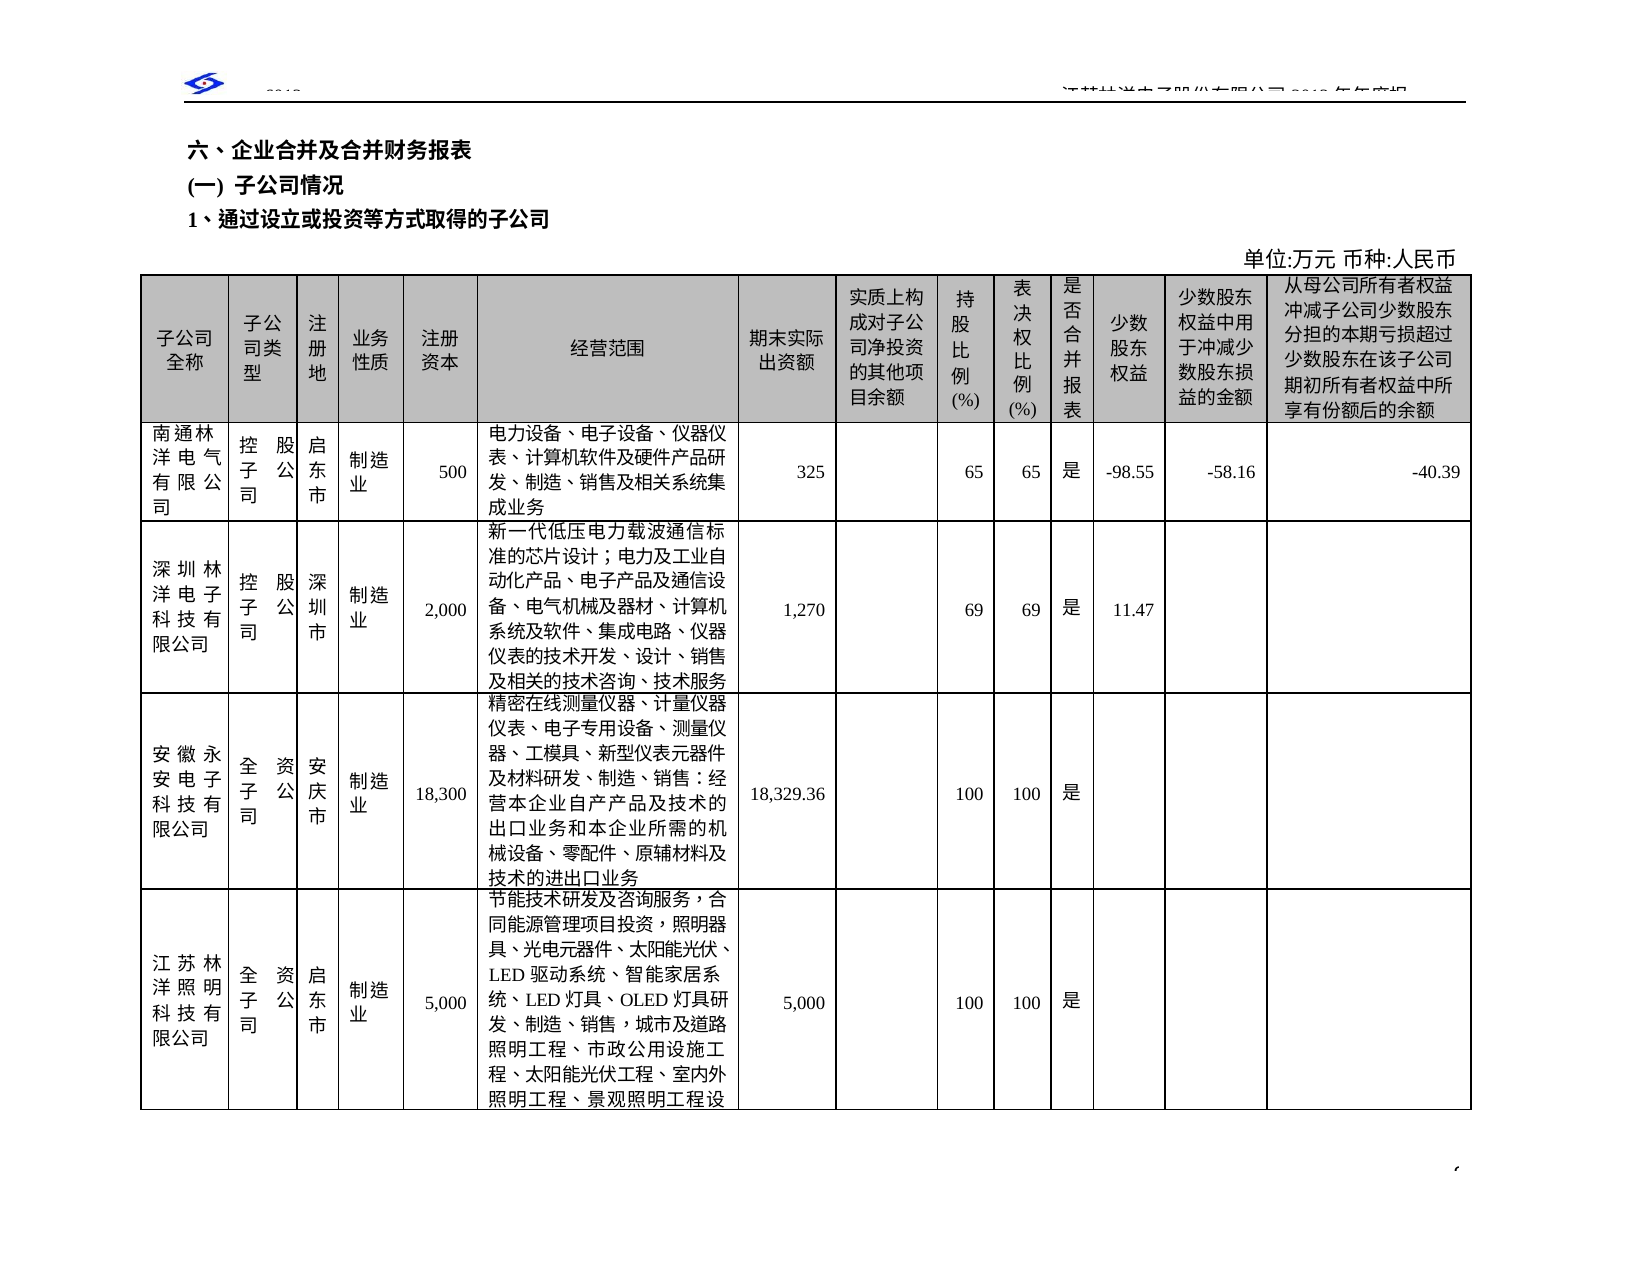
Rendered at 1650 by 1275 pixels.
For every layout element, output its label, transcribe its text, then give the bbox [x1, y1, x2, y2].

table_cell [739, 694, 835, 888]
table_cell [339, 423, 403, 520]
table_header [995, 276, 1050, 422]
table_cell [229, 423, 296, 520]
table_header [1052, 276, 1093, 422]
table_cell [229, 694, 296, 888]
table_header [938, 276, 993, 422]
subtitle 六、企业合并及合并财务报表 [187, 135, 571, 164]
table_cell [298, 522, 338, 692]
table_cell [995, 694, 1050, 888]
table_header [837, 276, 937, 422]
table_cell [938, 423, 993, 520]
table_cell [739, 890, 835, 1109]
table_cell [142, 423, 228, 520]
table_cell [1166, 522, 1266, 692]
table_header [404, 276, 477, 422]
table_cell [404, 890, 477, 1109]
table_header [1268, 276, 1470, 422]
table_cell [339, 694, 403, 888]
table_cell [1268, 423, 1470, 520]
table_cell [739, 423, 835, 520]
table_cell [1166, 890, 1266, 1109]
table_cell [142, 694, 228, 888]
text 单位:万元 币种:人民币 [1243, 244, 1485, 274]
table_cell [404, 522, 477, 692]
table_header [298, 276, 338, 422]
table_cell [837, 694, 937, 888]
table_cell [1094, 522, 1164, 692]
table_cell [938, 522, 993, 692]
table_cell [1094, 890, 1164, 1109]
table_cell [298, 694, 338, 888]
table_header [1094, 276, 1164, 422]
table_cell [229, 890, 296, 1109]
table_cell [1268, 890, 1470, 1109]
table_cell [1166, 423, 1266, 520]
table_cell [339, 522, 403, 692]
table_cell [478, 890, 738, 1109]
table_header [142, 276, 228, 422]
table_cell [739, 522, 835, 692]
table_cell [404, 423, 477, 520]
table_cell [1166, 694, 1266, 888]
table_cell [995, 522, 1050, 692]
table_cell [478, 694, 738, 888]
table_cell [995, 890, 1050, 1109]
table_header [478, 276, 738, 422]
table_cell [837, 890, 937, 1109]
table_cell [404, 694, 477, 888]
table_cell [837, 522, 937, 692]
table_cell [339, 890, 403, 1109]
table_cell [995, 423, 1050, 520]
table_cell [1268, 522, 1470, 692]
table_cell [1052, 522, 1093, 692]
text 1、通过设立或投资等方式取得的子公司 [187, 203, 571, 233]
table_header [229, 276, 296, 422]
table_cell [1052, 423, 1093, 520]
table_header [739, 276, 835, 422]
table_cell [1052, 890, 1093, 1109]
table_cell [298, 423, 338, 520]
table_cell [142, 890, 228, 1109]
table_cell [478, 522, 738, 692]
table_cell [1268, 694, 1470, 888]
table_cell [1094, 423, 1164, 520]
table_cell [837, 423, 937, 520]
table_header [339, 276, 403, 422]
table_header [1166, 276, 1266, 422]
text (一) 子公司情况 [187, 170, 571, 200]
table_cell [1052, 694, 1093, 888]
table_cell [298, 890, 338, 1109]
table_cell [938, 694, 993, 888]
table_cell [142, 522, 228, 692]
picture [181, 71, 227, 95]
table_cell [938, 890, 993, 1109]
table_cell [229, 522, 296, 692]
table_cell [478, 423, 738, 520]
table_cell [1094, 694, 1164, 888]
